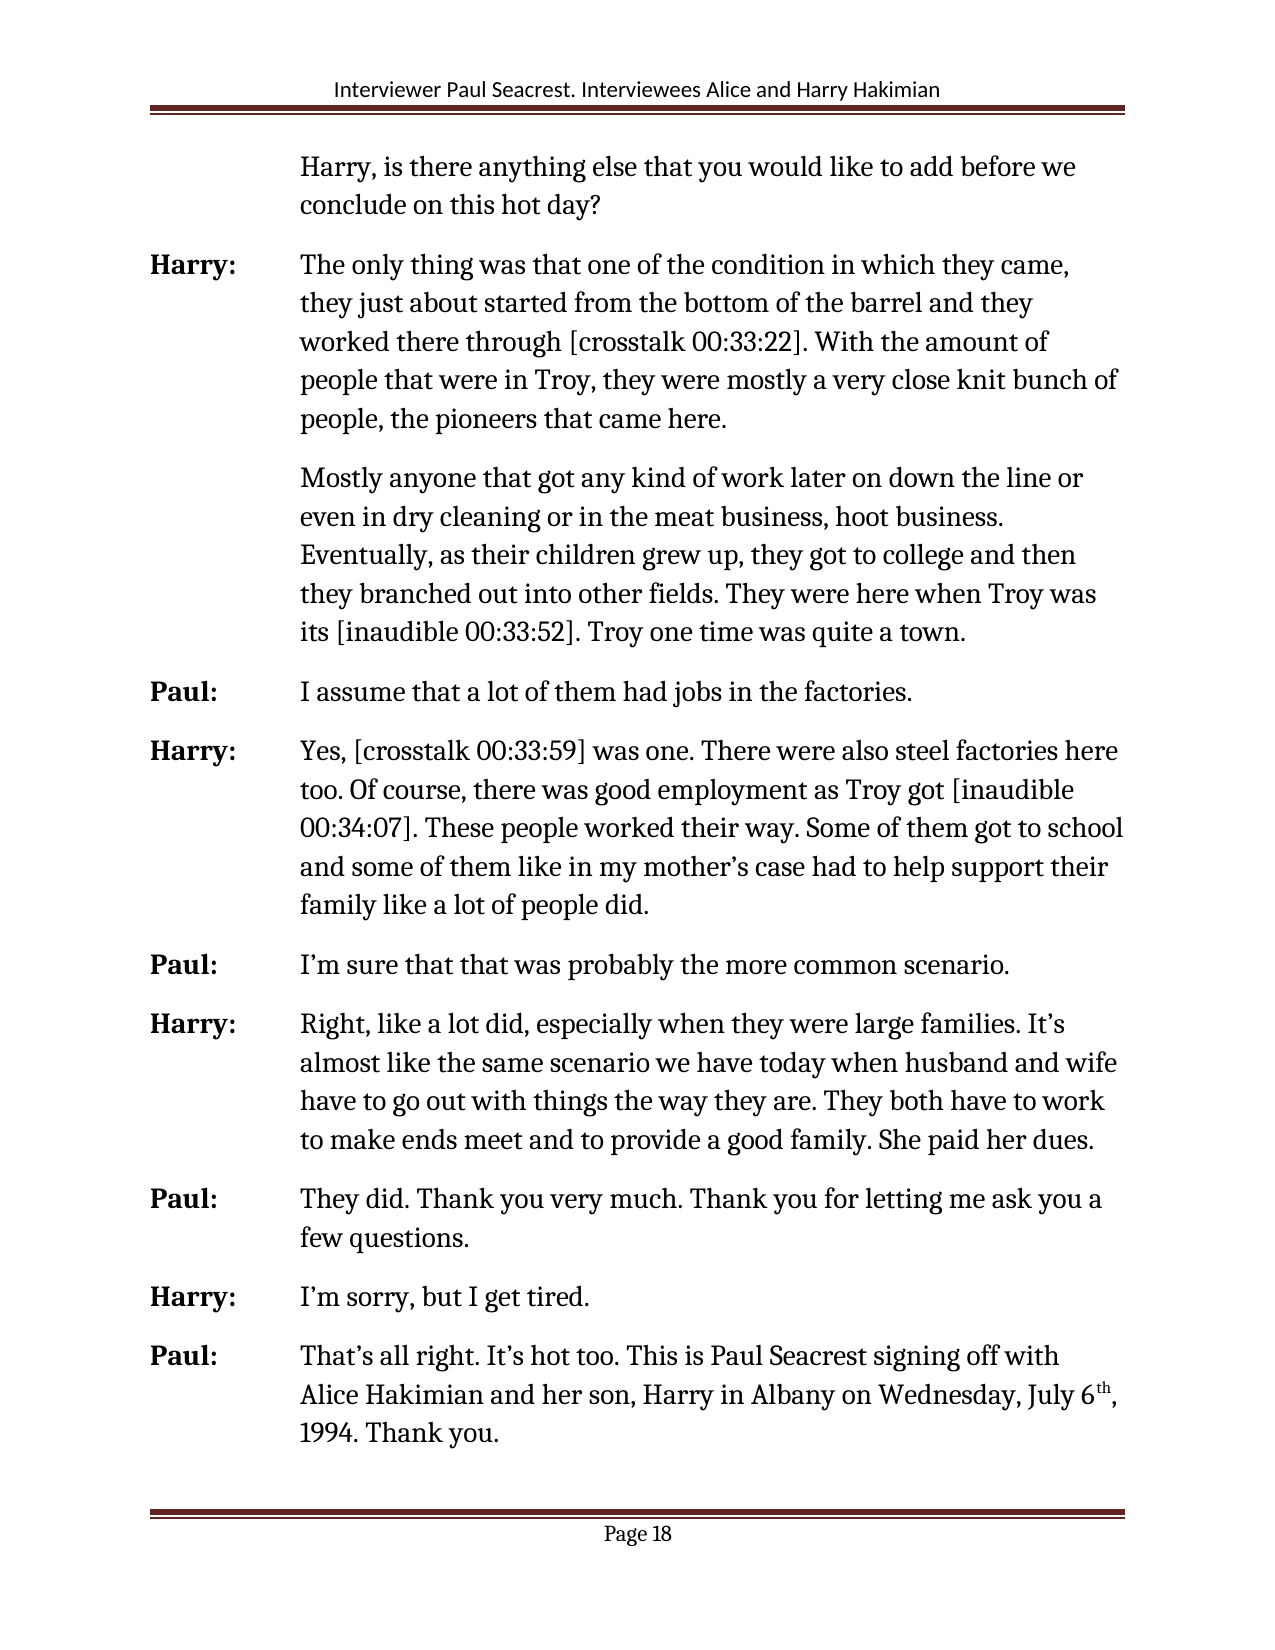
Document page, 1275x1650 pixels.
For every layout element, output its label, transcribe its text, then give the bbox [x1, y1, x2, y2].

text Harry: I’m sorry, but I get tired. [150, 1280, 1125, 1314]
text Harry: Right, like a lot did, especially when they were large families. It’s almost like the same scenario we have today when husband and wife have to go out with things the way they are. They both have to work to make ends meet and to provide a good family. She paid her dues. [150, 1007, 1125, 1156]
text Paul: I’m sure that that was probably the more common scenario. [150, 948, 1125, 981]
text Paul: I assume that a lot of them had jobs in the factories. [150, 675, 1125, 708]
text Harry: Yes, [crosstalk 00:33:59] was one. There were also steel factories here too. Of course, there was good employment as Troy got [inaudible 00:34:07]. These people worked their way. Some of them got to school and some of them like in my mother’s case had to help support their family like a lot of people did. [150, 734, 1125, 922]
text Paul: That’s all right. It’s hot too. This is Paul Seacrest signing off with Alice Hakimian and her son, Harry in Albany on Wednesday, July 6th, 1994. Thank you. [150, 1339, 1125, 1450]
text Mostly anyone that got any kind of work later on down the line or even in dry cleaning or in the meat business, hoot business. Eventually, as their children grew up, they got to college and then they branched out into other fields. They were here when Troy was its [inaudible 00:33:52]. Troy one time was quite a town. [300, 461, 1125, 649]
text Paul: They did. Thank you very much. Thank you for letting me ask you a few questions. [150, 1182, 1125, 1254]
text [150, 150, 1125, 222]
text Harry: The only thing was that one of the condition in which they came, they just about started from the bottom of the barrel and they worked there through [crosstalk 00:33:22]. With the amount of people that were in Troy, they were mostly a very close knit bunch of people, the pioneers that came here. [150, 248, 1125, 436]
